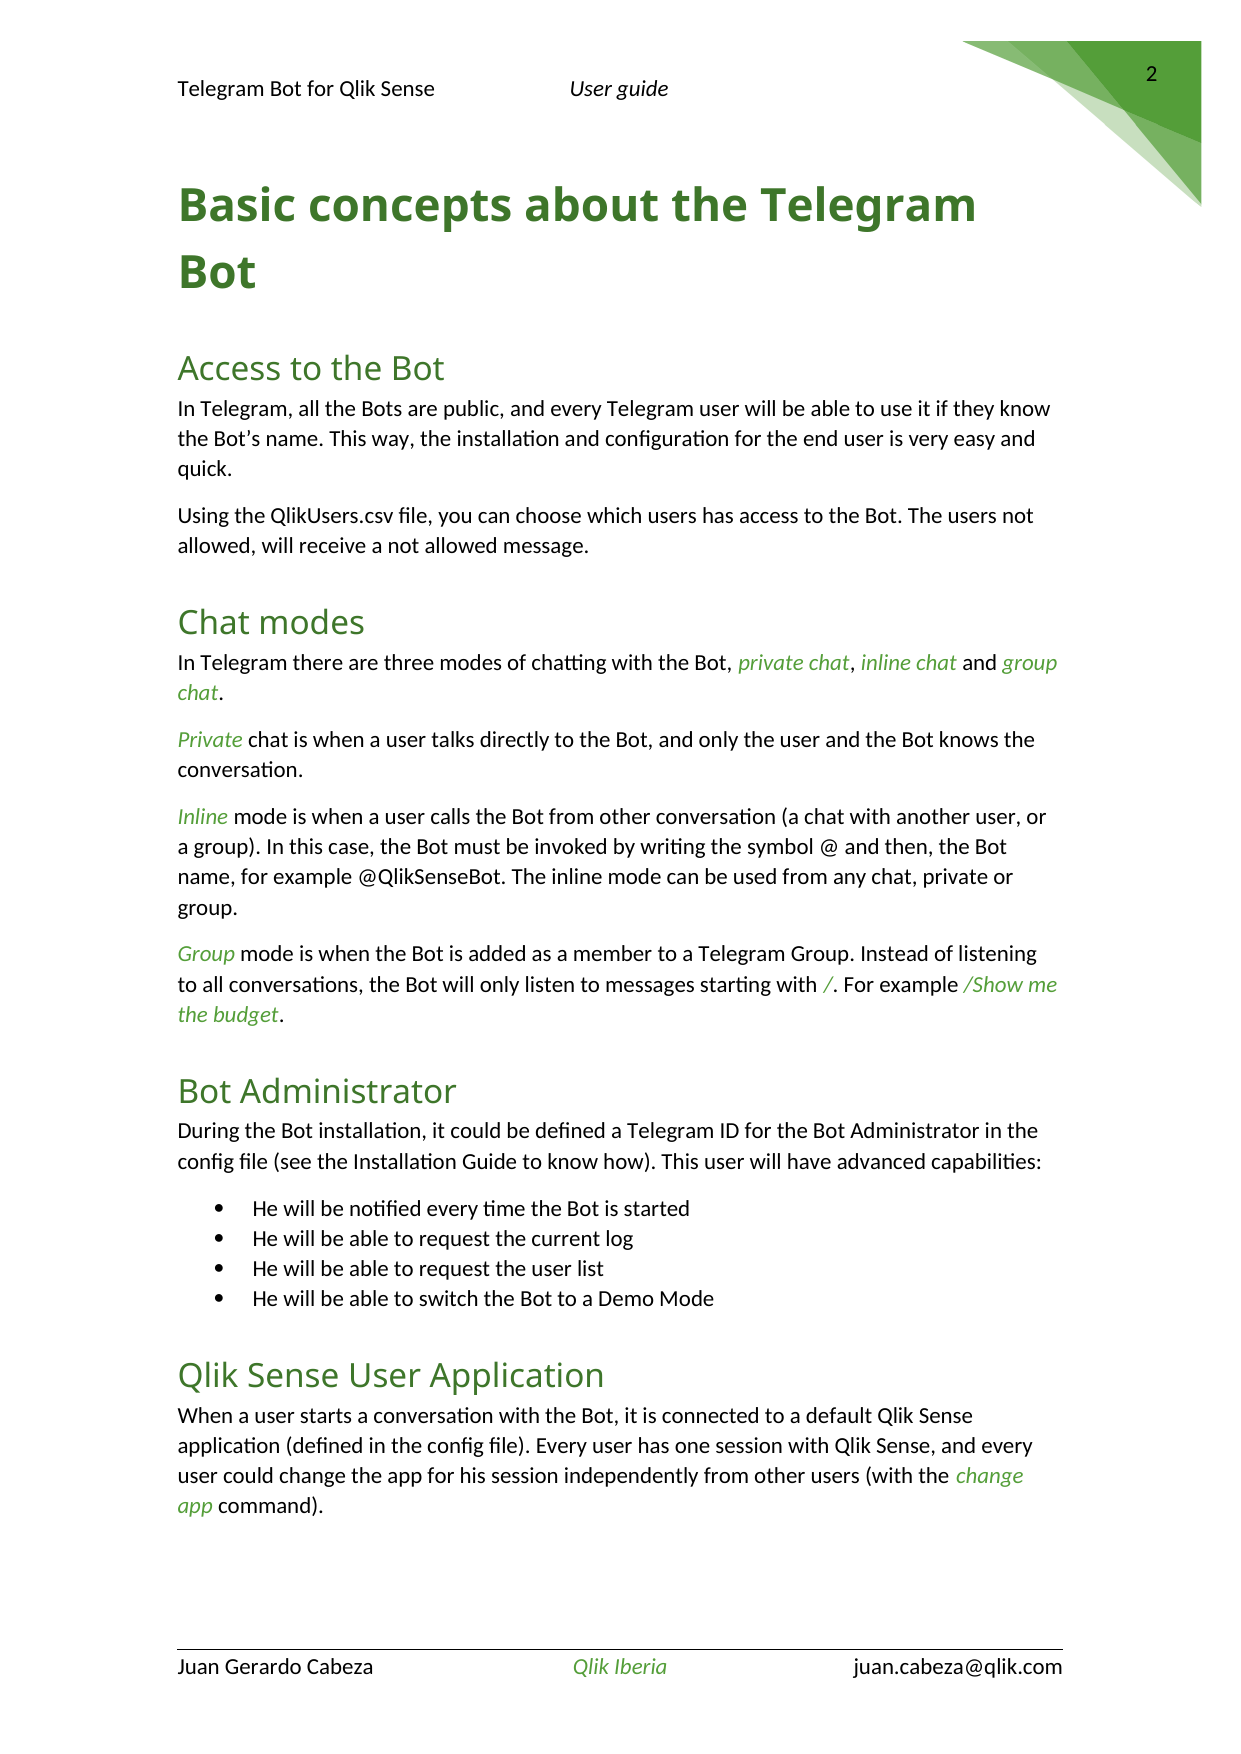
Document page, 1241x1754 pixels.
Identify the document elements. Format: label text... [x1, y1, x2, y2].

list He will be able to request the user list [215, 1254, 1063, 1282]
subtitle Basic concepts about the Telegram Bot [177, 173, 1063, 302]
subtitle Bot Administrator [177, 1068, 1063, 1113]
text In Telegram there are three modes of chatting with the Bot, private chat, inline chat and group chat. [177, 648, 1063, 706]
text Private chat is when a user talks directly to the Bot, and only the user and the Bot knows the conversation. [177, 725, 1063, 783]
text Inline mode is when a user calls the Bot from other conversation (a chat with another user, or a group). In this case, the Bot must be invoked by writing the symbol @ and then, the Bot name, for example @QlikSenseBot. The inline mode can be used from any chat, private or group. [177, 802, 1063, 921]
text Using the QlikUsers.csv file, you can choose which users has access to the Bot. The users not allowed, will receive a not allowed message. [177, 501, 1063, 559]
text In Telegram, all the Bots are public, and every Telegram user will be able to use it if they know the Bot’s name. This way, the installation and configuration for the end user is very easy and quick. [177, 394, 1063, 482]
text When a user starts a conversation with the Bot, it is connected to a default Qlik Sense application (defined in the config file). Every user has one session with Qlik Sense, and every user could change the app for his session independently from other users (with the change app command). [177, 1401, 1063, 1519]
list He will be able to request the current log [215, 1224, 1063, 1252]
subtitle Access to the Bot [177, 345, 1063, 390]
text Group mode is when the Bot is added as a member to a Telegram Group. Instead of listening to all conversations, the Bot will only listen to messages starting with /. For example /Show me the budget. [177, 939, 1063, 1028]
subtitle Qlik Sense User Application [177, 1352, 1063, 1397]
list He will be able to switch the Bot to a Demo Mode [215, 1284, 1063, 1312]
subtitle Chat modes [177, 599, 1063, 644]
text During the Bot installation, it could be defined a Telegram ID for the Bot Administrator in the config file (see the Installation Guide to know how). This user will have advanced capabilities: [177, 1117, 1063, 1175]
list He will be notified every time the Bot is started [215, 1194, 1063, 1222]
picture [962, 41, 1202, 207]
